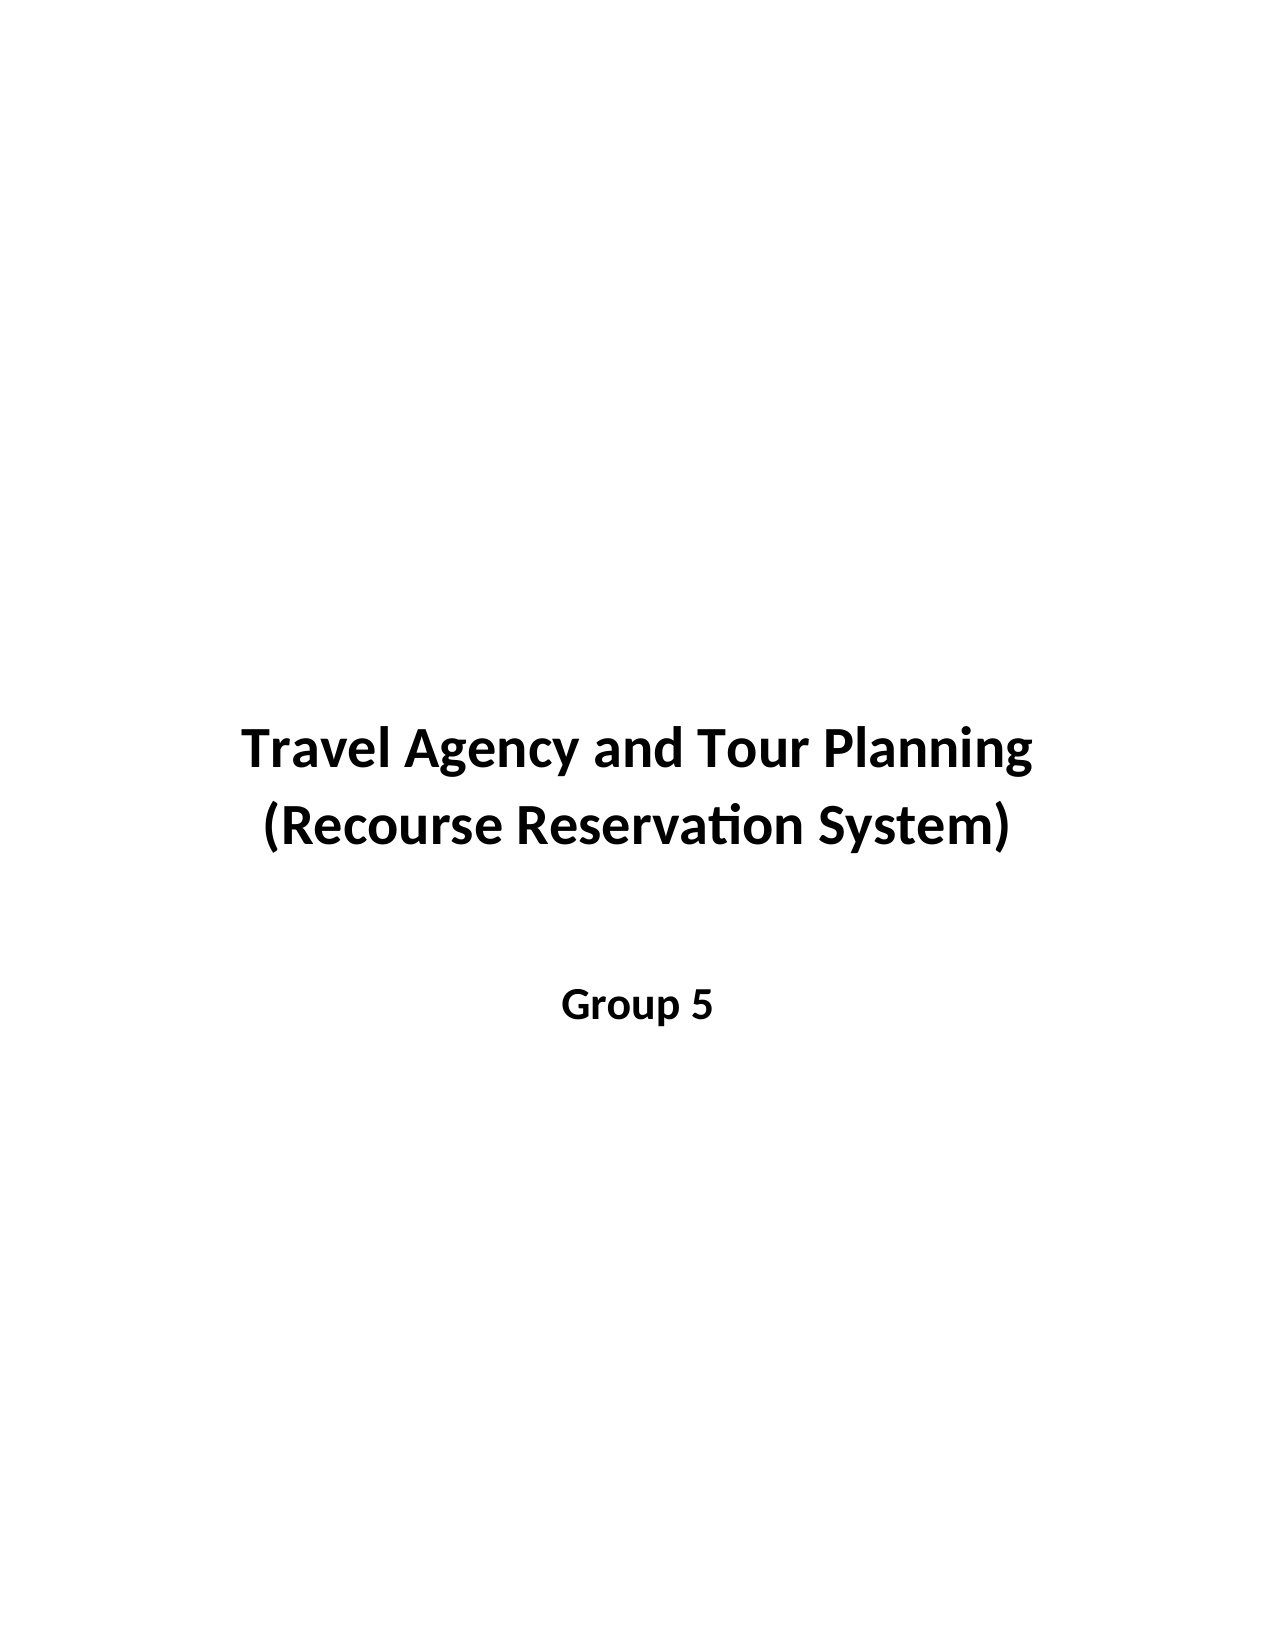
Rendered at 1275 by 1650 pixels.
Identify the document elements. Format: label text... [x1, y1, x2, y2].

text Travel Agency and Tour Planning (Recourse Reservation System) [150, 711, 1125, 859]
text Group 5 [150, 975, 1125, 1031]
